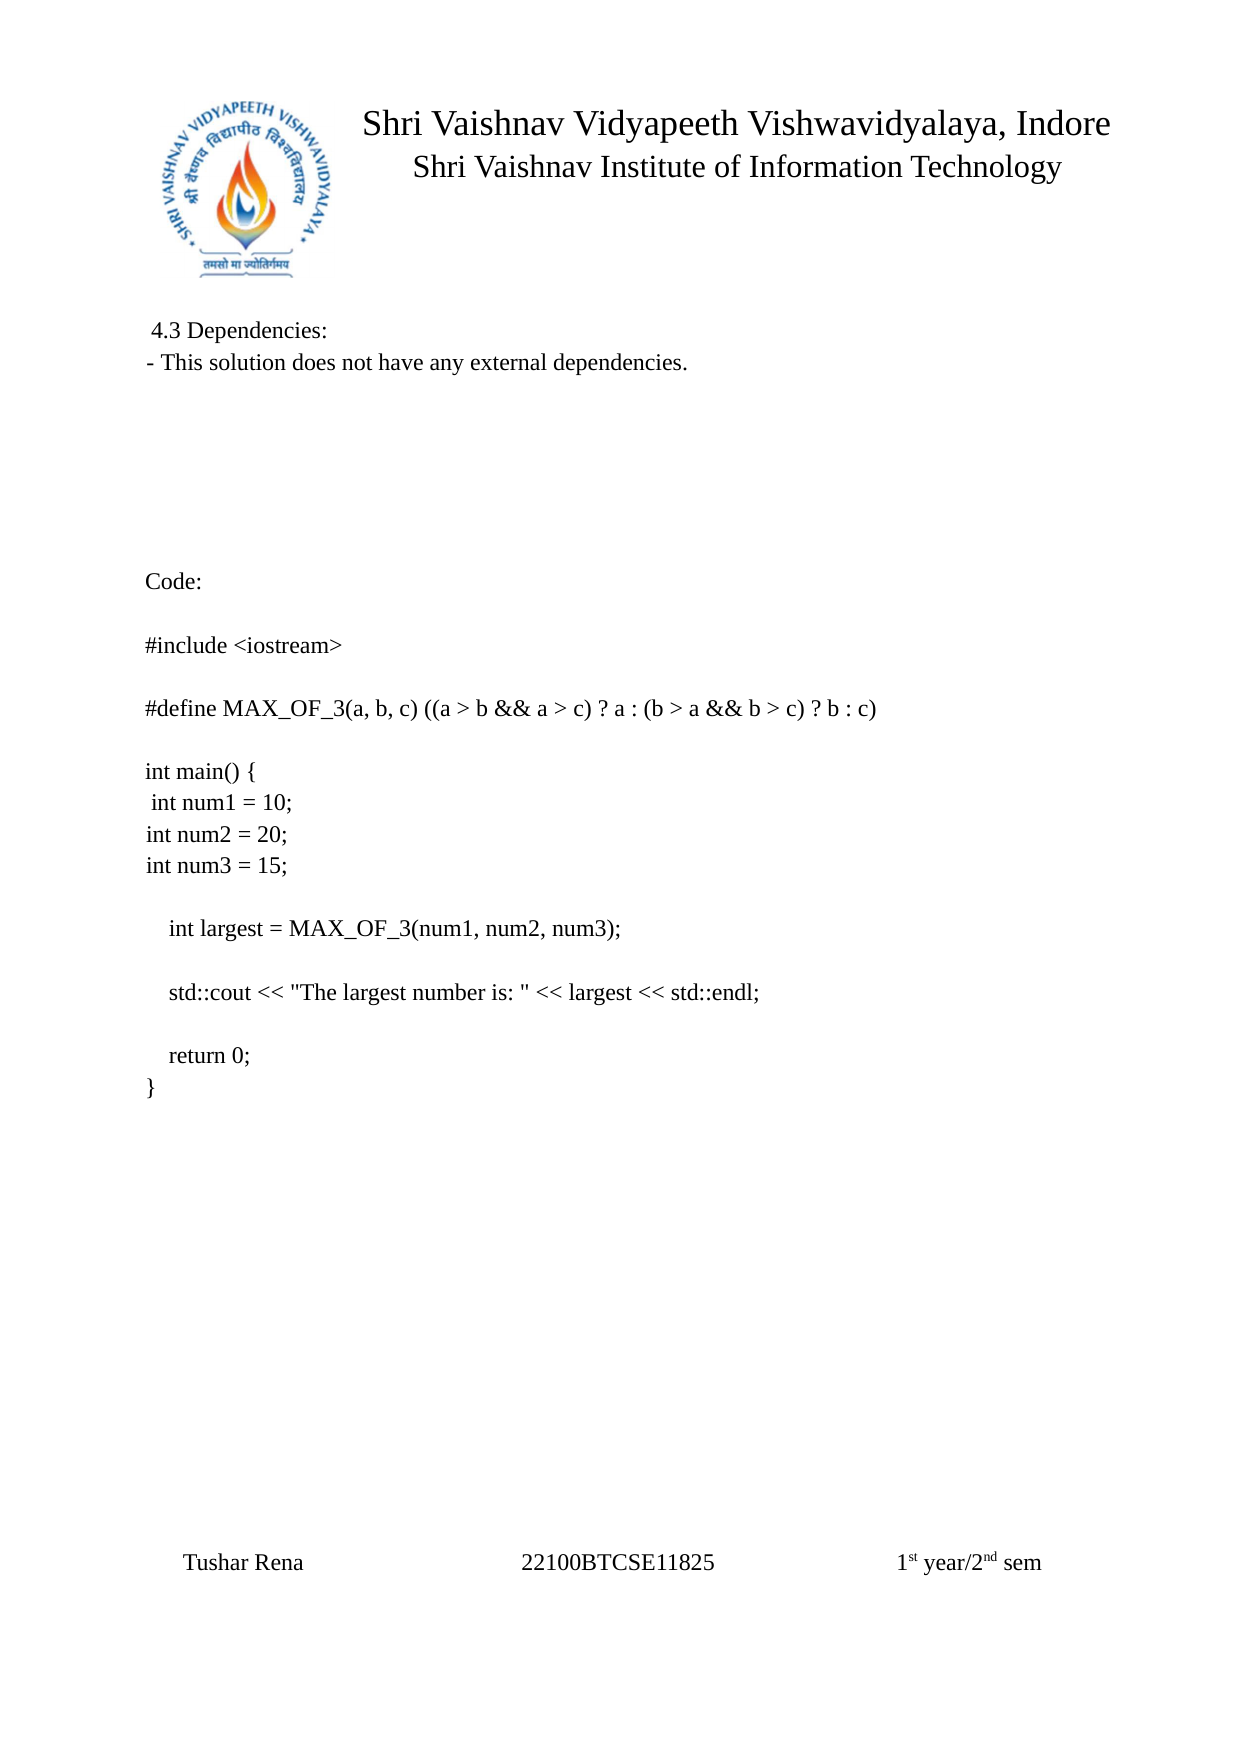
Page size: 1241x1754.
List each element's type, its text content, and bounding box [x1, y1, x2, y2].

text } [145, 1072, 1096, 1100]
list This solution does not have any external dependencies. [146, 348, 1096, 375]
text 4.3 Dependencies: [145, 316, 1101, 343]
text int num1 = 10; int num2 = 20; int num3 = 15; [145, 788, 315, 879]
picture [159, 101, 335, 278]
text return 0; [145, 1041, 1096, 1068]
text #include <iostream> [145, 631, 1096, 658]
text int largest = MAX_OF_3(num1, num2, num3); [145, 914, 1096, 942]
text int main() { [145, 757, 315, 784]
text std::cout << "The largest number is: " << largest << std::endl; [145, 978, 1096, 1005]
text #define MAX_OF_3(a, b, c) ((a > b && a > c) ? a : (b > a && b > c) ? b : c) [145, 694, 1096, 722]
text Code: [145, 567, 1101, 595]
